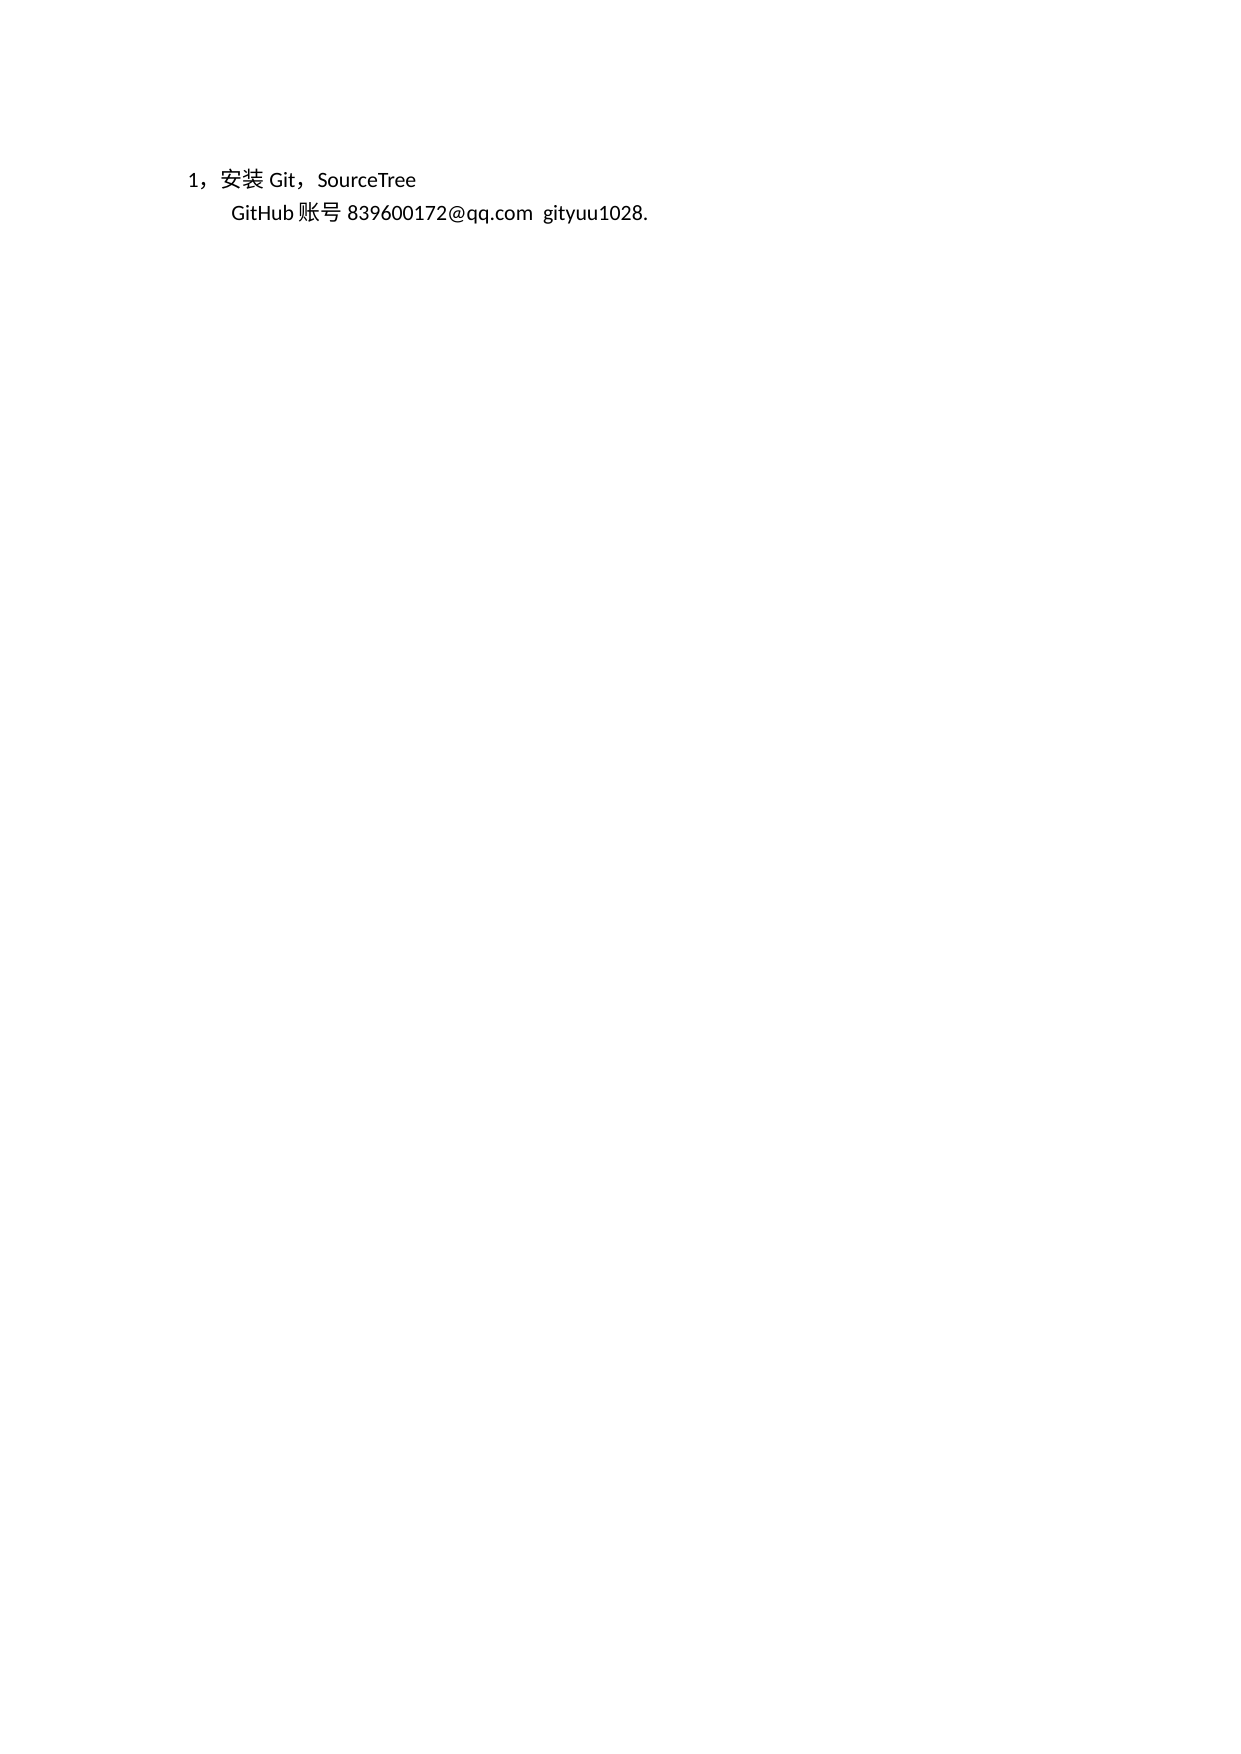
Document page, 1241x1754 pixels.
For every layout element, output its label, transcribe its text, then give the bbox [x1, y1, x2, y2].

text 1，安装 Git，SourceTree [187, 162, 1053, 194]
text GitHub账号 839600172@qq.com gityuu1028. [187, 194, 1053, 227]
